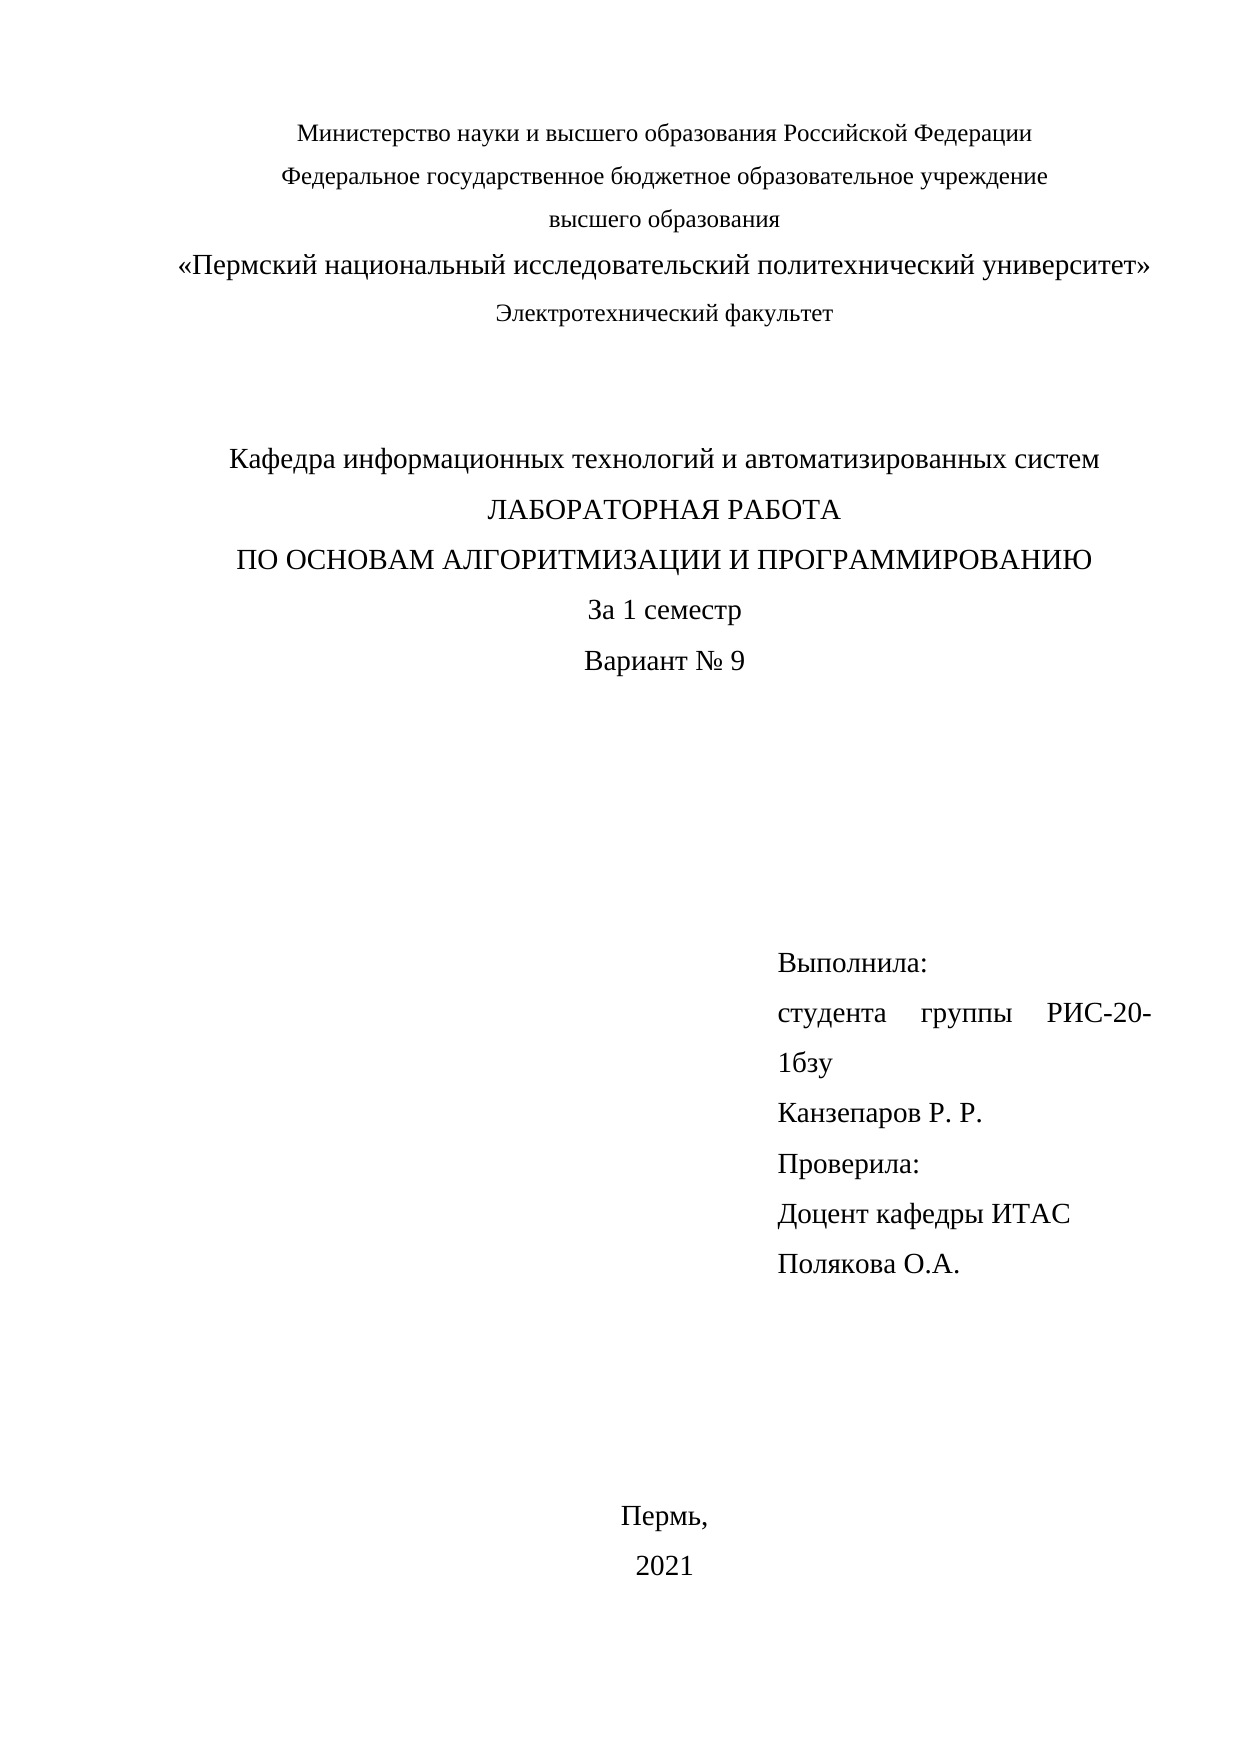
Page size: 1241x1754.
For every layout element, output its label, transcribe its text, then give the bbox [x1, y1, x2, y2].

text Проверила: [777, 1146, 1152, 1179]
text студента группы РИС-20-1бзу [777, 995, 1152, 1079]
text Электротехнический факультет [177, 298, 1152, 327]
text Выполнила: [777, 945, 1152, 978]
text «Пермский национальный исследовательский политехнический университет» [177, 247, 1152, 281]
text высшего образования [177, 204, 1152, 233]
text ЛАБОРАТОРНАЯ РАБОТА [177, 492, 1152, 525]
text Федеральное государственное бюджетное образовательное учреждение [177, 161, 1152, 190]
text Пермь, [177, 1498, 1152, 1532]
text Министерство науки и высшего образования Российской Федерации [177, 118, 1152, 147]
text 2021 [177, 1548, 1152, 1582]
text ПО ОСНОВАМ АЛГОРИТМИЗАЦИИ И ПРОГРАММИРОВАНИЮ [177, 542, 1152, 576]
text Вариант № 9 [177, 643, 1152, 676]
text Кафедра информационных технологий и автоматизированных систем [177, 442, 1152, 475]
text Доцент кафедры ИТАС [777, 1196, 1152, 1230]
text Канзепаров Р. Р. [777, 1096, 1152, 1129]
text За 1 семестр [177, 592, 1152, 626]
text Полякова О.А. [777, 1247, 1152, 1280]
